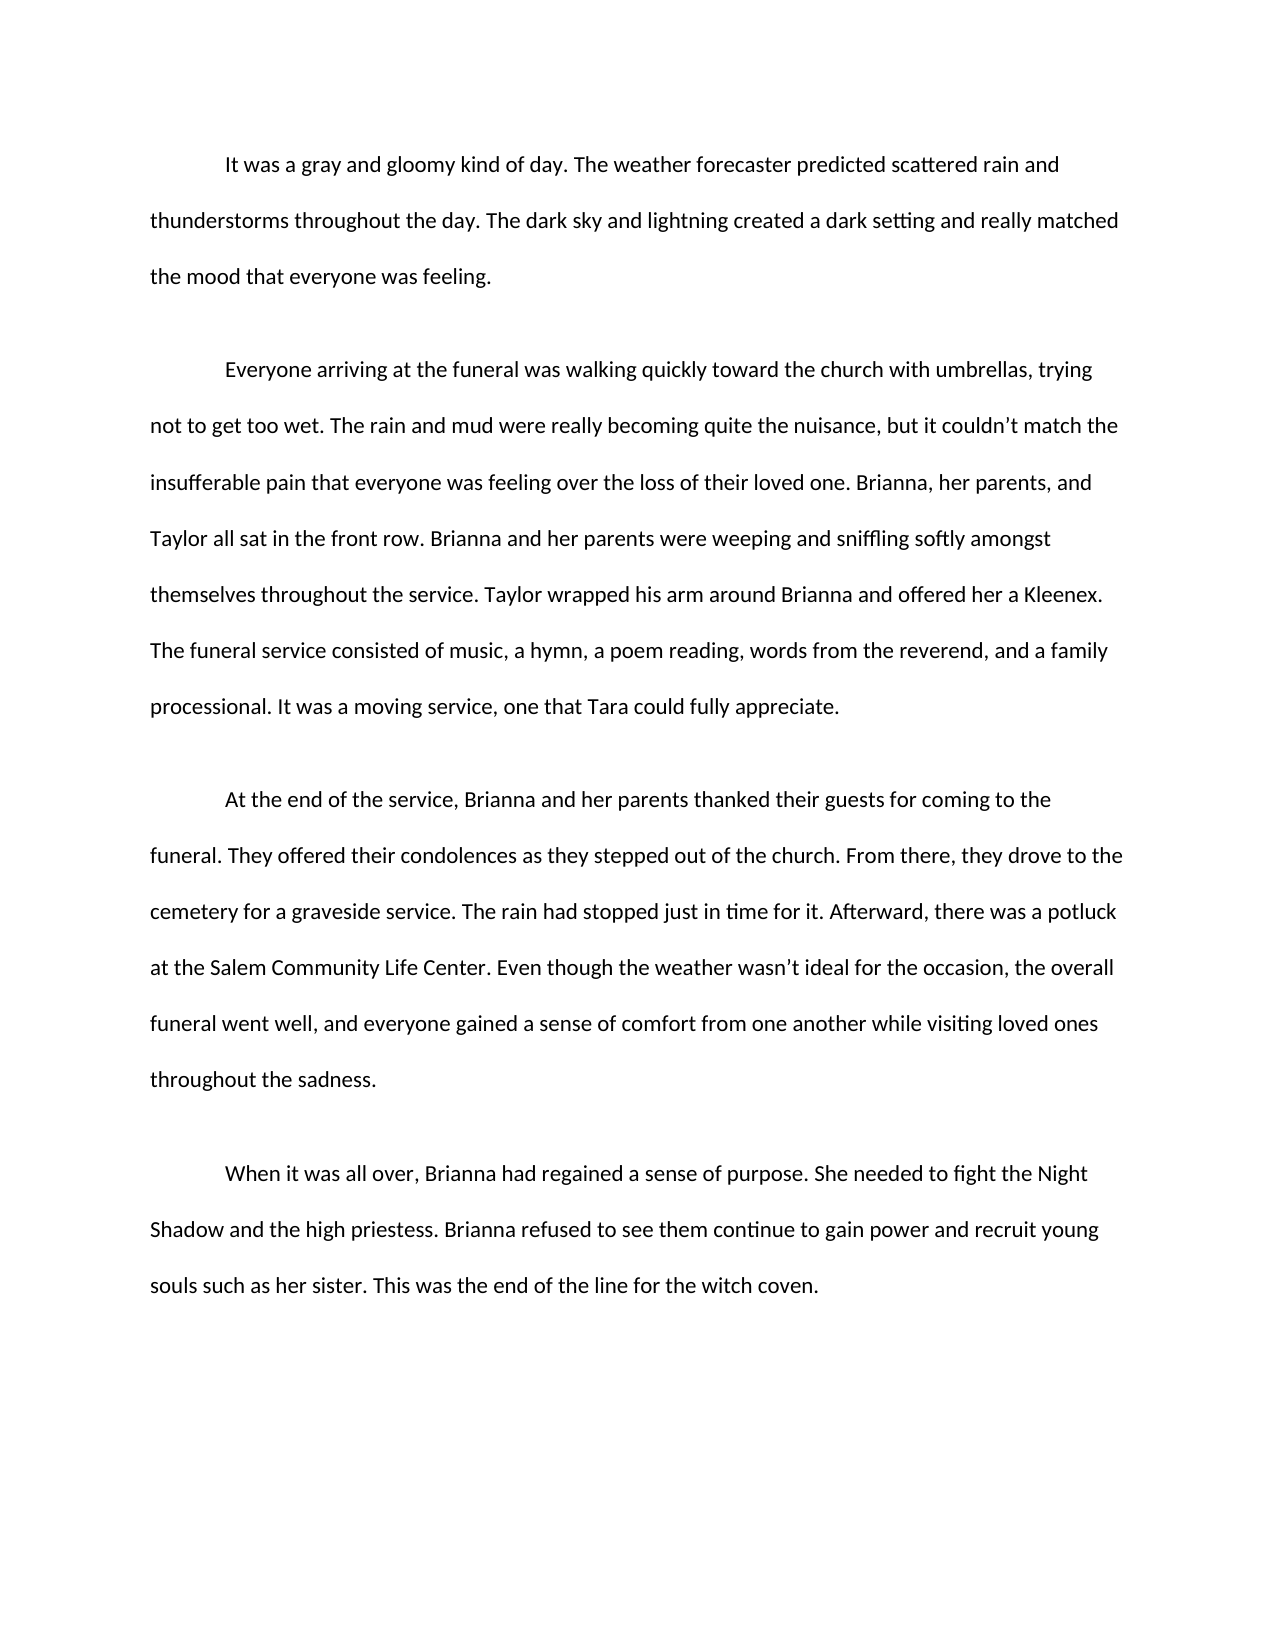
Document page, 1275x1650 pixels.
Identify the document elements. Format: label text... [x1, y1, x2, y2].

text When it was all over, Brianna had regained a sense of purpose. She needed to fight the Night Shadow and the high priestess. Brianna refused to see them continue to gain power and recruit young souls such as her sister. This was the end of the line for the witch coven. [150, 1159, 1125, 1299]
text At the end of the service, Brianna and her parents thanked their guests for coming to the funeral. They offered their condolences as they stepped out of the church. From there, they drove to the cemetery for a graveside service. The rain had stopped just in time for it. Afterward, there was a potluck at the Salem Community Life Center. Even though the weather wasn’t ideal for the occasion, the overall funeral went well, and everyone gained a sense of comfort from one another while visiting loved ones throughout the sadness. [150, 785, 1125, 1094]
text It was a gray and gloomy kind of day. The weather forecaster predicted scattered rain and thunderstorms throughout the day. The dark sky and lightning created a dark setting and really matched the mood that everyone was feeling. [150, 150, 1125, 290]
text Everyone arriving at the funeral was walking quickly toward the church with umbrellas, trying not to get too wet. The rain and mud were really becoming quite the nuisance, but it couldn’t match the insufferable pain that everyone was feeling over the loss of their loved one. Brianna, her parents, and Taylor all sat in the front row. Brianna and her parents were weeping and sniffling softly amongst themselves throughout the service. Taylor wrapped his arm around Brianna and offered her a Kleenex. The funeral service consisted of music, a hymn, a poem reading, words from the reverend, and a family processional. It was a moving service, one that Tara could fully appreciate. [150, 356, 1125, 720]
